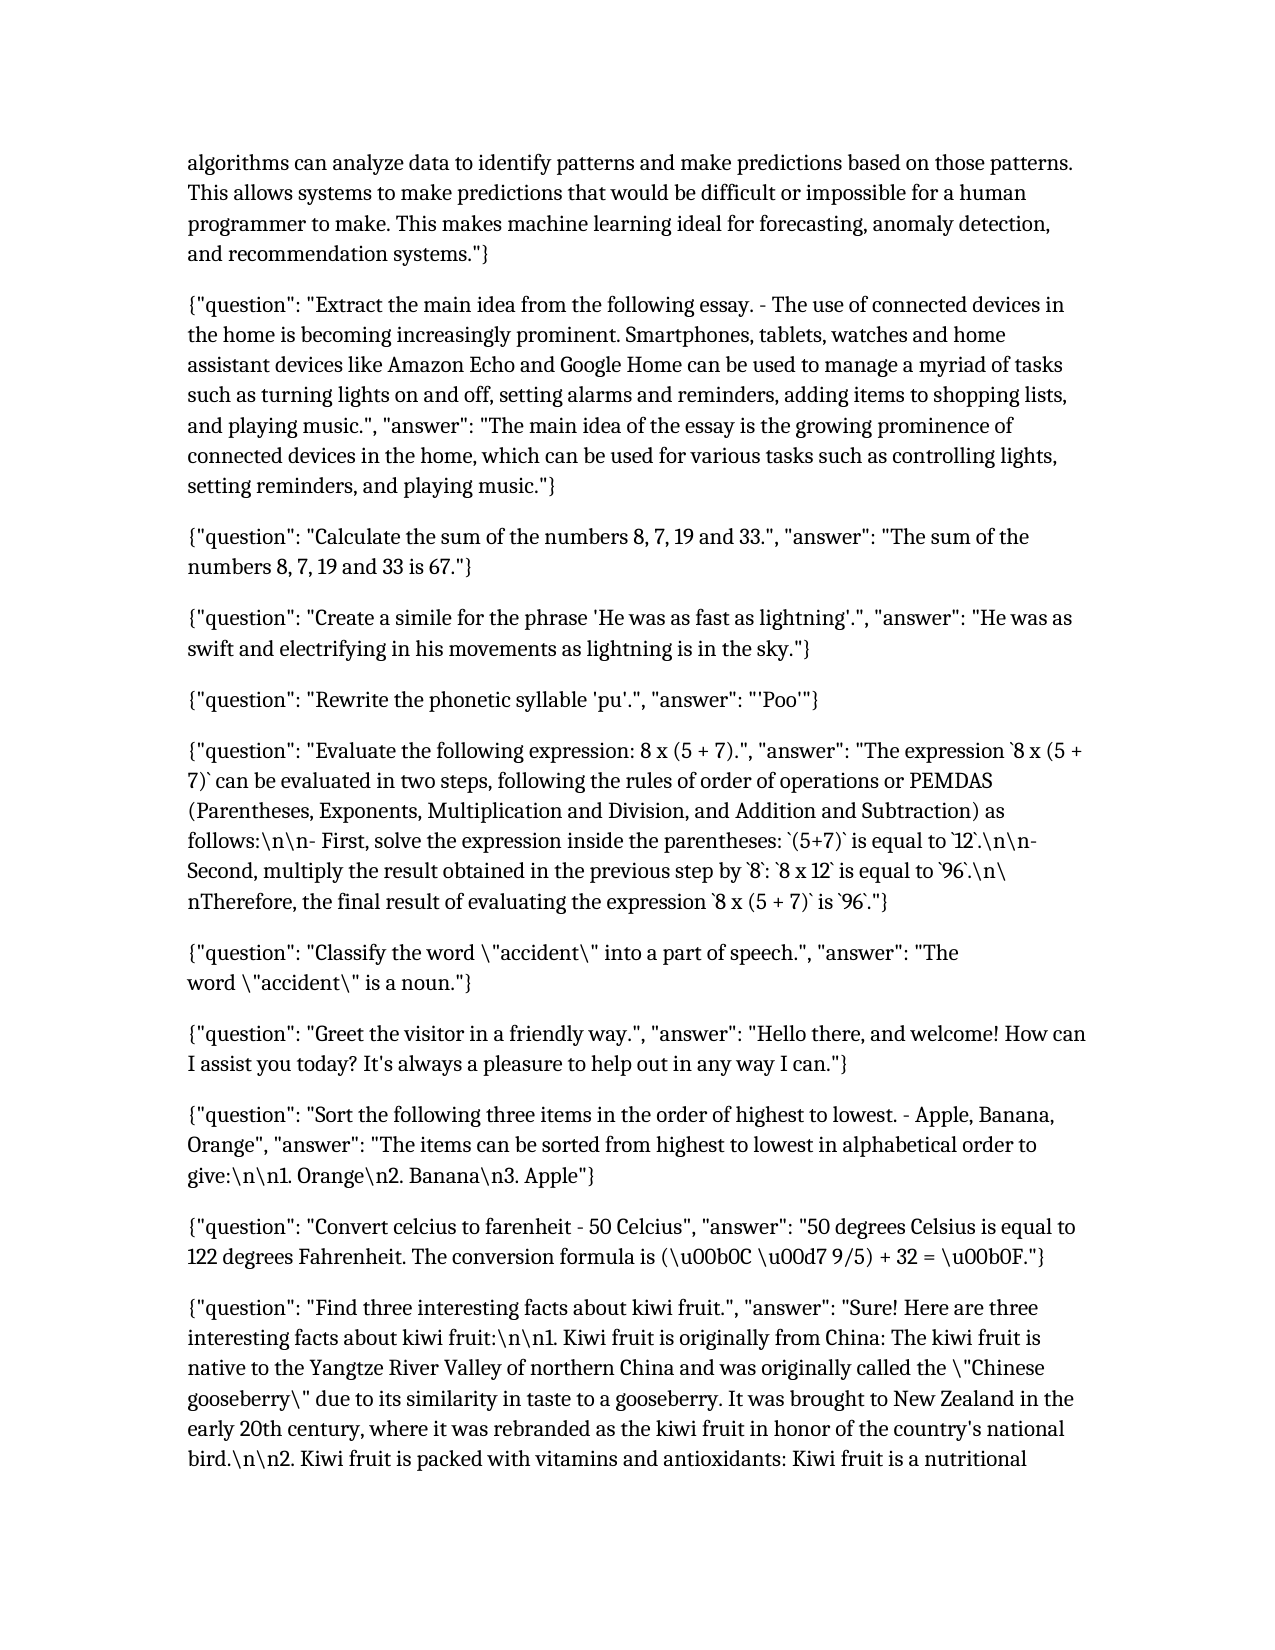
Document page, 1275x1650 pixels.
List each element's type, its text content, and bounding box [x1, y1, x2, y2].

text {"question": "Classify the word \"accident\" into a part of speech.", "answer": "The word \"accident\" is a noun."} [187, 939, 1087, 996]
text {"question": "Sort the following three items in the order of highest to lowest. - Apple, Banana, Orange", "answer": "The items can be sorted from highest to lowest in alphabetical order to give:\n\n1. Orange\n2. Banana\n3. Apple"} [187, 1102, 1087, 1189]
text {"question": "Create a simile for the phrase 'He was as fast as lightning'.", "answer": "He was as swift and electrifying in his movements as lightning is in the sky."} [187, 605, 1087, 662]
text {"question": "Convert celcius to farenheit - 50 Celcius", "answer": "50 degrees Celsius is equal to 122 degrees Fahrenheit. The conversion formula is (\u00b0C \u00d7 9/5) + 32 = \u00b0F."} [187, 1213, 1087, 1270]
text {"question": "Extract the main idea from the following essay. - The use of connected devices in the home is becoming increasingly prominent. Smartphones, tablets, watches and home assistant devices like Amazon Echo and Google Home can be used to manage a myriad of tasks such as turning lights on and off, setting alarms and reminders, adding items to shopping lists, and playing music.", "answer": "The main idea of the essay is the growing prominence of connected devices in the home, which can be used for various tasks such as controlling lights, setting reminders, and playing music."} [187, 292, 1087, 499]
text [187, 1295, 1087, 1472]
text {"question": "Calculate the sum of the numbers 8, 7, 19 and 33.", "answer": "The sum of the numbers 8, 7, 19 and 33 is 67."} [187, 524, 1087, 581]
text {"question": "Greet the visitor in a friendly way.", "answer": "Hello there, and welcome! How can I assist you today? It's always a pleasure to help out in any way I can."} [187, 1021, 1087, 1077]
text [187, 150, 1087, 267]
text {"question": "Evaluate the following expression: 8 x (5 + 7).", "answer": "The expression `8 x (5 + 7)` can be evaluated in two steps, following the rules of order of operations or PEMDAS (Parentheses, Exponents, Multiplication and Division, and Addition and Subtraction) as follows:\n\n- First, solve the expression inside the parentheses: `(5+7)` is equal to `12`.\n\n- Second, multiply the result obtained in the previous step by `8`: `8 x 12` is equal to `96`.\n\nTherefore, the final result of evaluating the expression `8 x (5 + 7)` is `96`."} [187, 737, 1087, 915]
text {"question": "Rewrite the phonetic syllable 'pu'.", "answer": "'Poo'"} [187, 686, 1087, 713]
